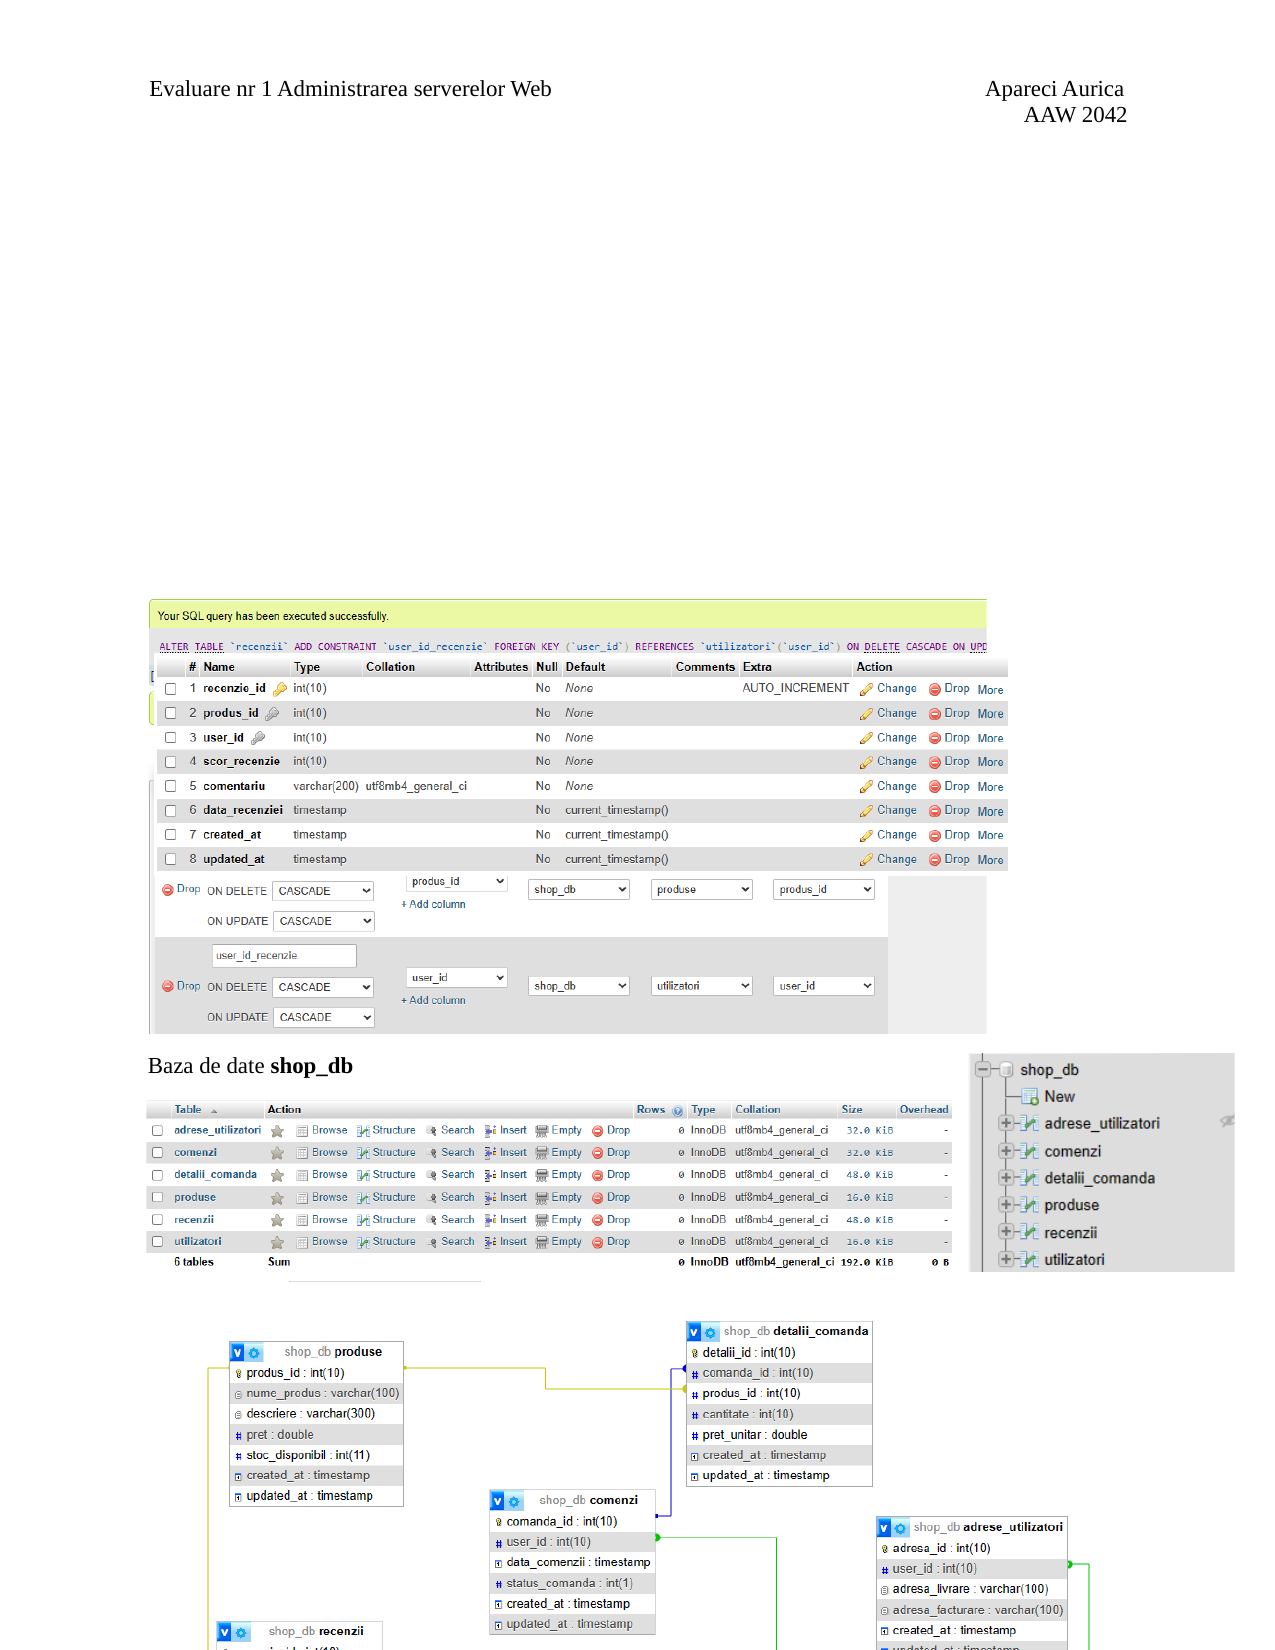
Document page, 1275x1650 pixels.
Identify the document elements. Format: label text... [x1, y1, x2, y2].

picture [147, 598, 1009, 1034]
picture [146, 1053, 1235, 1282]
picture [169, 1286, 1177, 1650]
text Baza de date shop_db [148, 1052, 1127, 1078]
